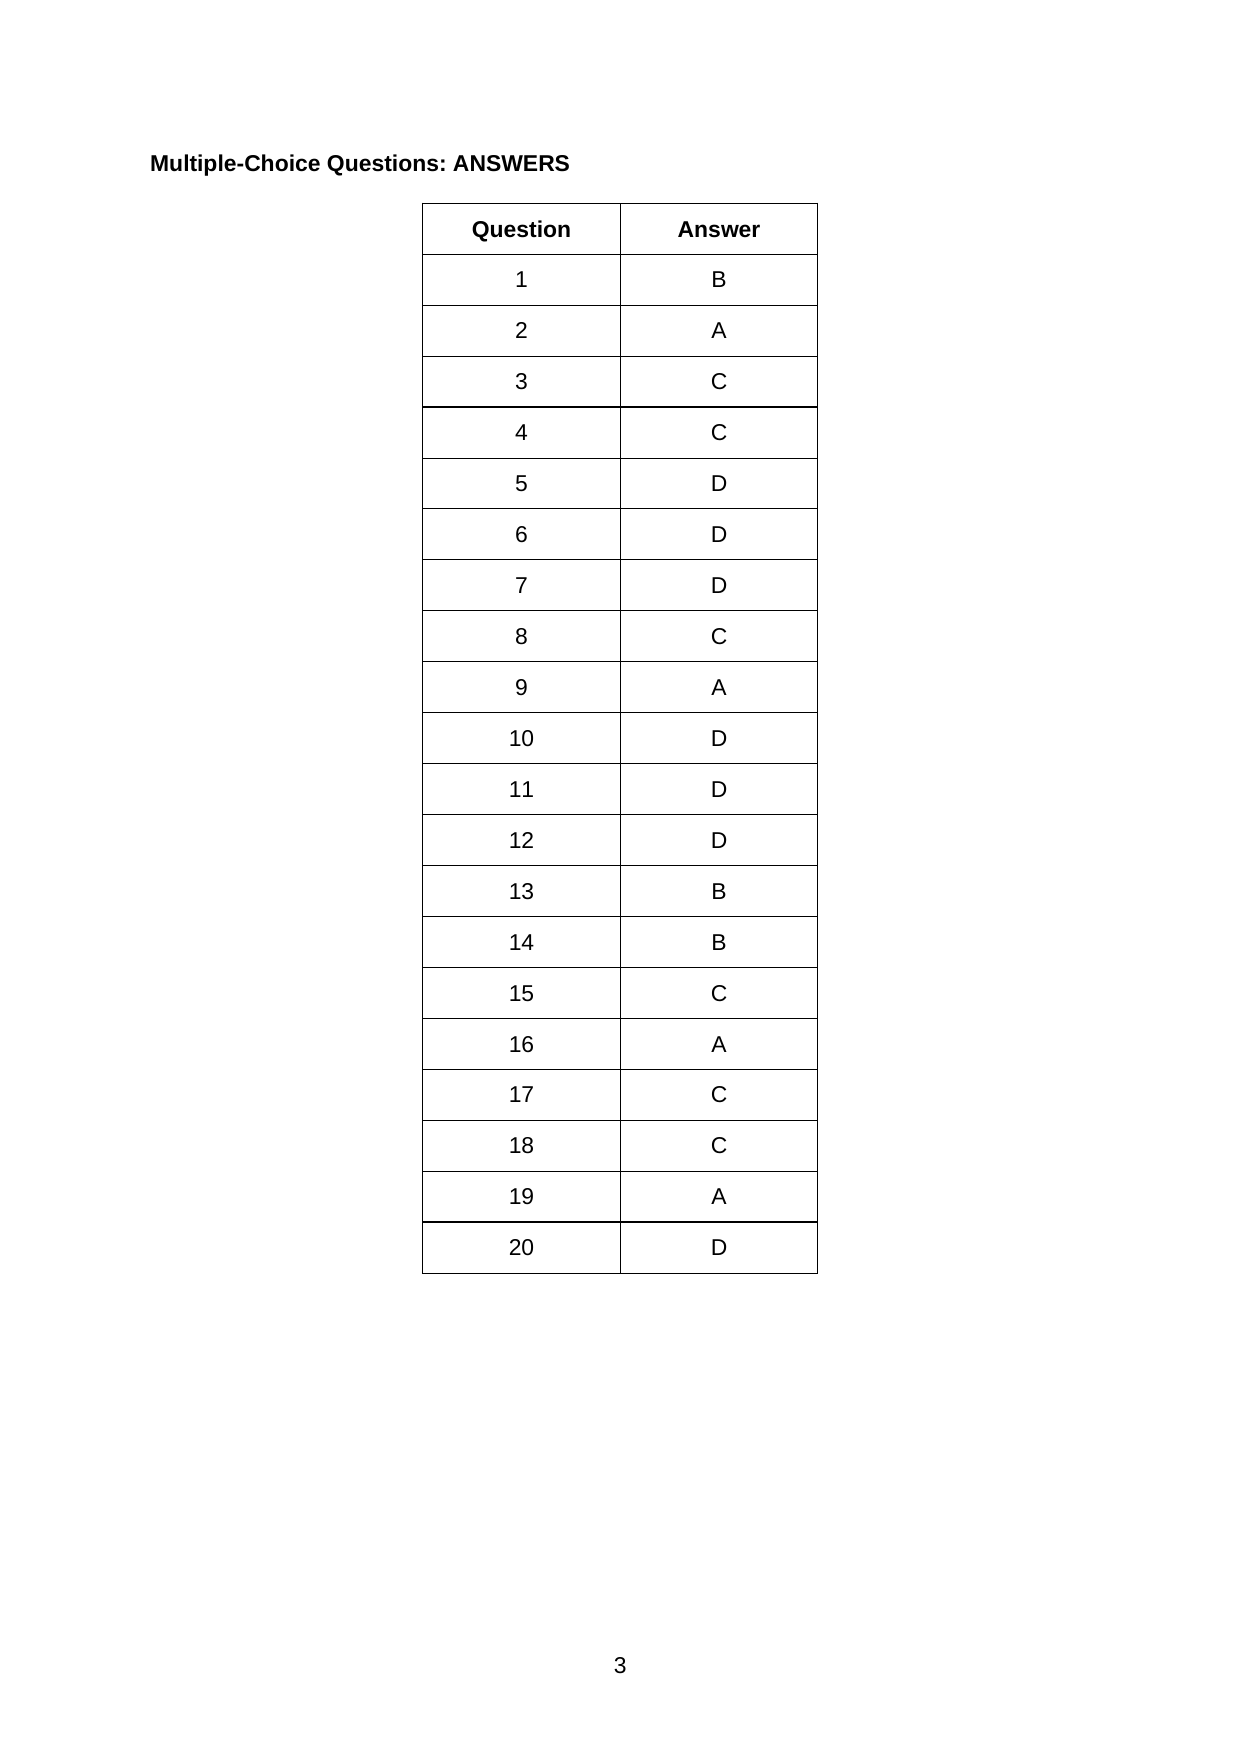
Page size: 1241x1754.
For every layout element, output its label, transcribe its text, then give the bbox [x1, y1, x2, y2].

text Multiple-Choice Questions: ANSWERS [150, 150, 1090, 176]
table_cell C [621, 968, 817, 1018]
table_cell 18 [423, 1121, 620, 1171]
table_cell D [621, 509, 817, 559]
table_cell C [621, 1121, 817, 1171]
table_cell 5 [423, 459, 620, 508]
table_cell C [621, 611, 817, 661]
table_cell 2 [423, 306, 620, 356]
table_cell D [621, 713, 817, 763]
table_cell 4 [423, 408, 620, 457]
table_cell 8 [423, 611, 620, 661]
table_cell 11 [423, 764, 620, 814]
table_cell 9 [423, 662, 620, 712]
table_cell A [621, 306, 817, 356]
table_cell A [621, 1019, 817, 1069]
table_cell B [621, 866, 817, 916]
table_cell 7 [423, 560, 620, 610]
table_cell 1 [423, 255, 620, 304]
table_cell 19 [423, 1172, 620, 1221]
table_cell 12 [423, 815, 620, 865]
table_cell C [621, 408, 817, 457]
table_cell D [621, 459, 817, 508]
table_cell A [621, 1172, 817, 1221]
table_header Answer [621, 204, 817, 254]
table_cell 20 [423, 1223, 620, 1272]
table_cell B [621, 917, 817, 967]
table_cell C [621, 1070, 817, 1119]
table_header Question [423, 204, 620, 254]
table_cell 6 [423, 509, 620, 559]
table_cell B [621, 255, 817, 304]
table_cell 17 [423, 1070, 620, 1119]
table_cell D [621, 1223, 817, 1272]
table_cell 16 [423, 1019, 620, 1069]
table_cell 3 [423, 357, 620, 406]
table_cell 15 [423, 968, 620, 1018]
table_cell 10 [423, 713, 620, 763]
table_cell 13 [423, 866, 620, 916]
table_cell A [621, 662, 817, 712]
table_cell C [621, 357, 817, 406]
table_cell 14 [423, 917, 620, 967]
table_cell D [621, 560, 817, 610]
table_cell D [621, 815, 817, 865]
table_cell D [621, 764, 817, 814]
